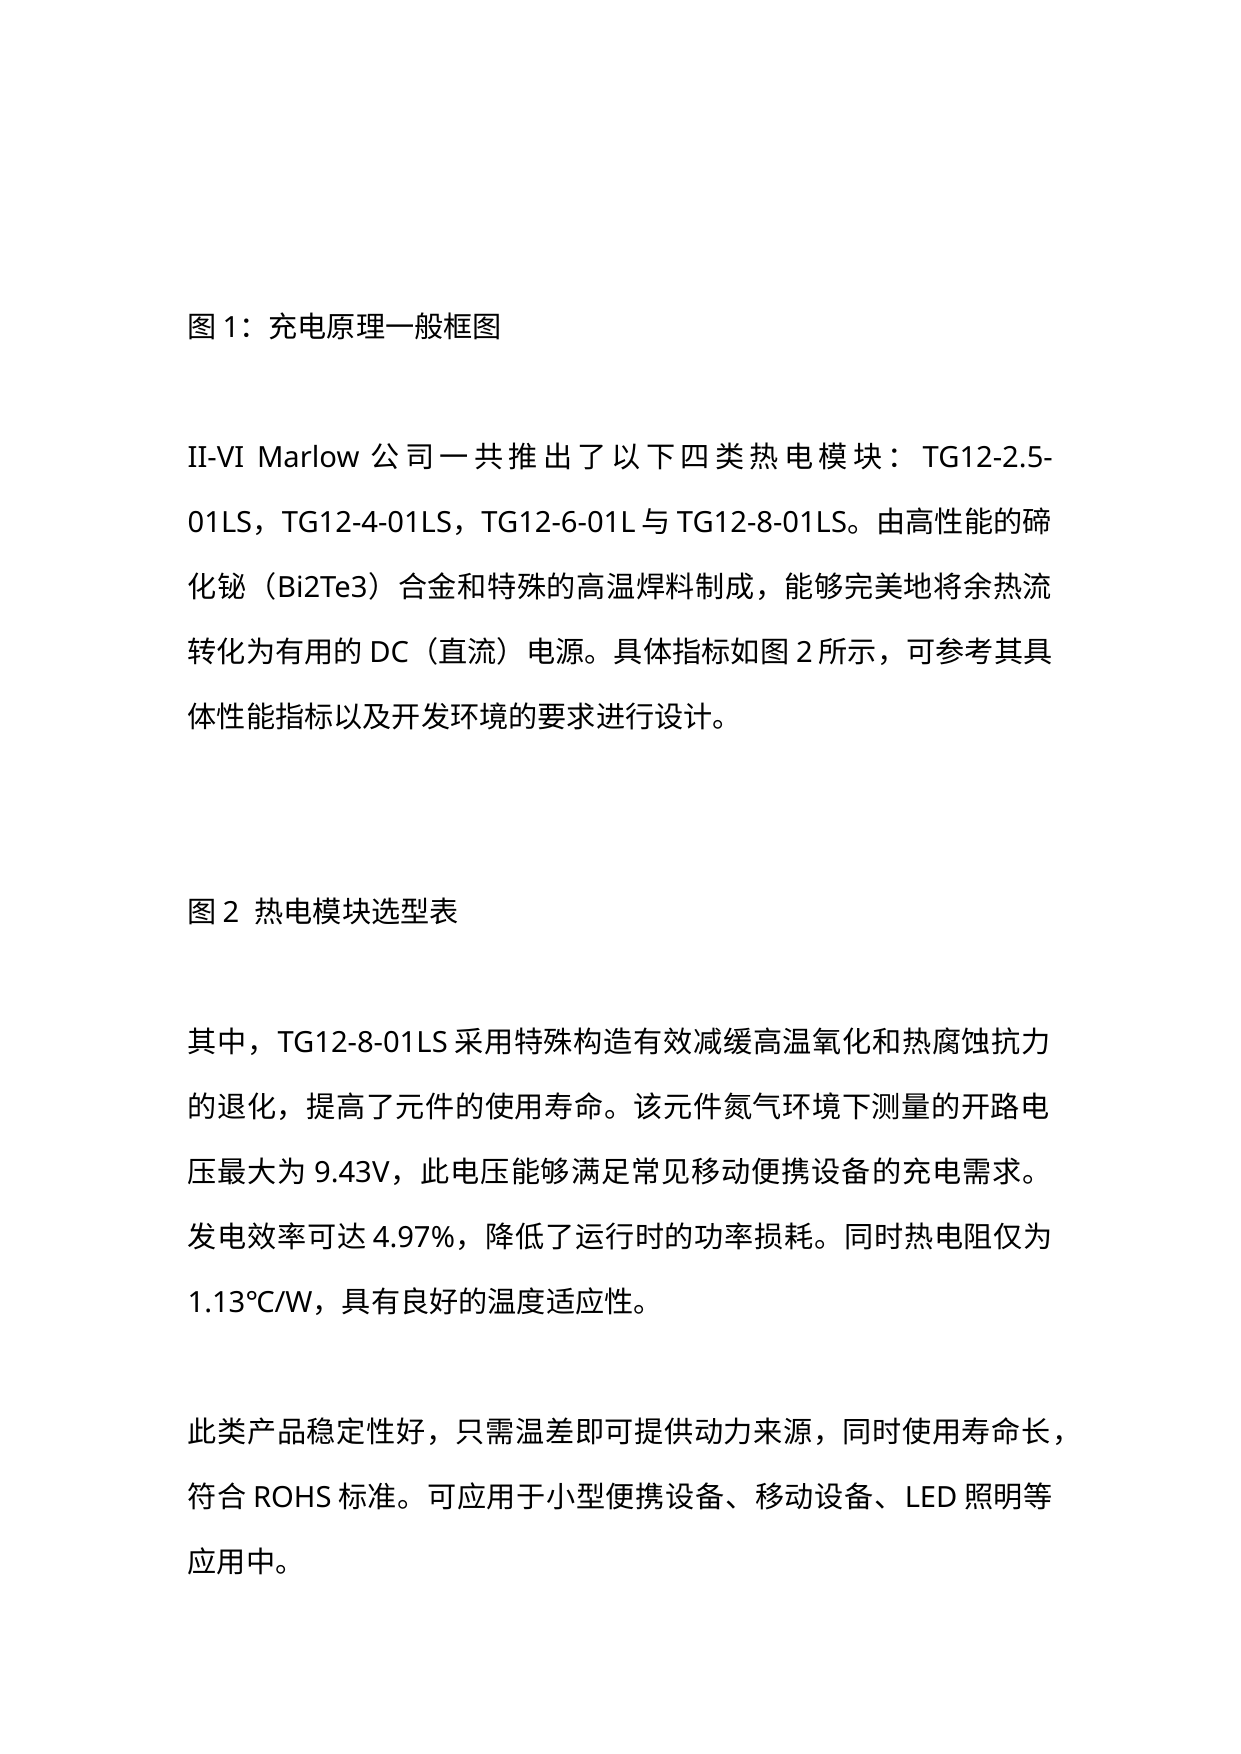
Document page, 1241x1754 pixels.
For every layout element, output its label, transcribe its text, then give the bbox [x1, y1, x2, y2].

text II-VI Marlow公司一共推出了以下四类热电模块：TG12-2.5-01LS，TG12-4-01LS，TG12-6-01L与TG12-8-01LS。由高性能的碲化铋（Bi2Te3）合金和特殊的高温焊料制成，能够完美地将余热流转化为有用的DC（直流）电源。具体指标如图2所示，可参考其具体性能指标以及开发环境的要求进行设计。 [187, 422, 1053, 747]
text 图1：充电原理一般框图 [187, 292, 1053, 357]
text 其中，TG12-8-01LS采用特殊构造有效减缓高温氧化和热腐蚀抗力的退化，提高了元件的使用寿命。该元件氮气环境下测量的开路电压最大为9.43V，此电压能够满足常见移动便携设备的充电需求。发电效率可达4.97%，降低了运行时的功率损耗。同时热电阻仅为1.13℃/W，具有良好的温度适应性。 [187, 1007, 1053, 1332]
text 图2 热电模块选型表 [187, 877, 1053, 942]
text 此类产品稳定性好，只需温差即可提供动力来源，同时使用寿命长，符合ROHS标准。可应用于小型便携设备、移动设备、LED照明等应用中。 [187, 1397, 1053, 1592]
